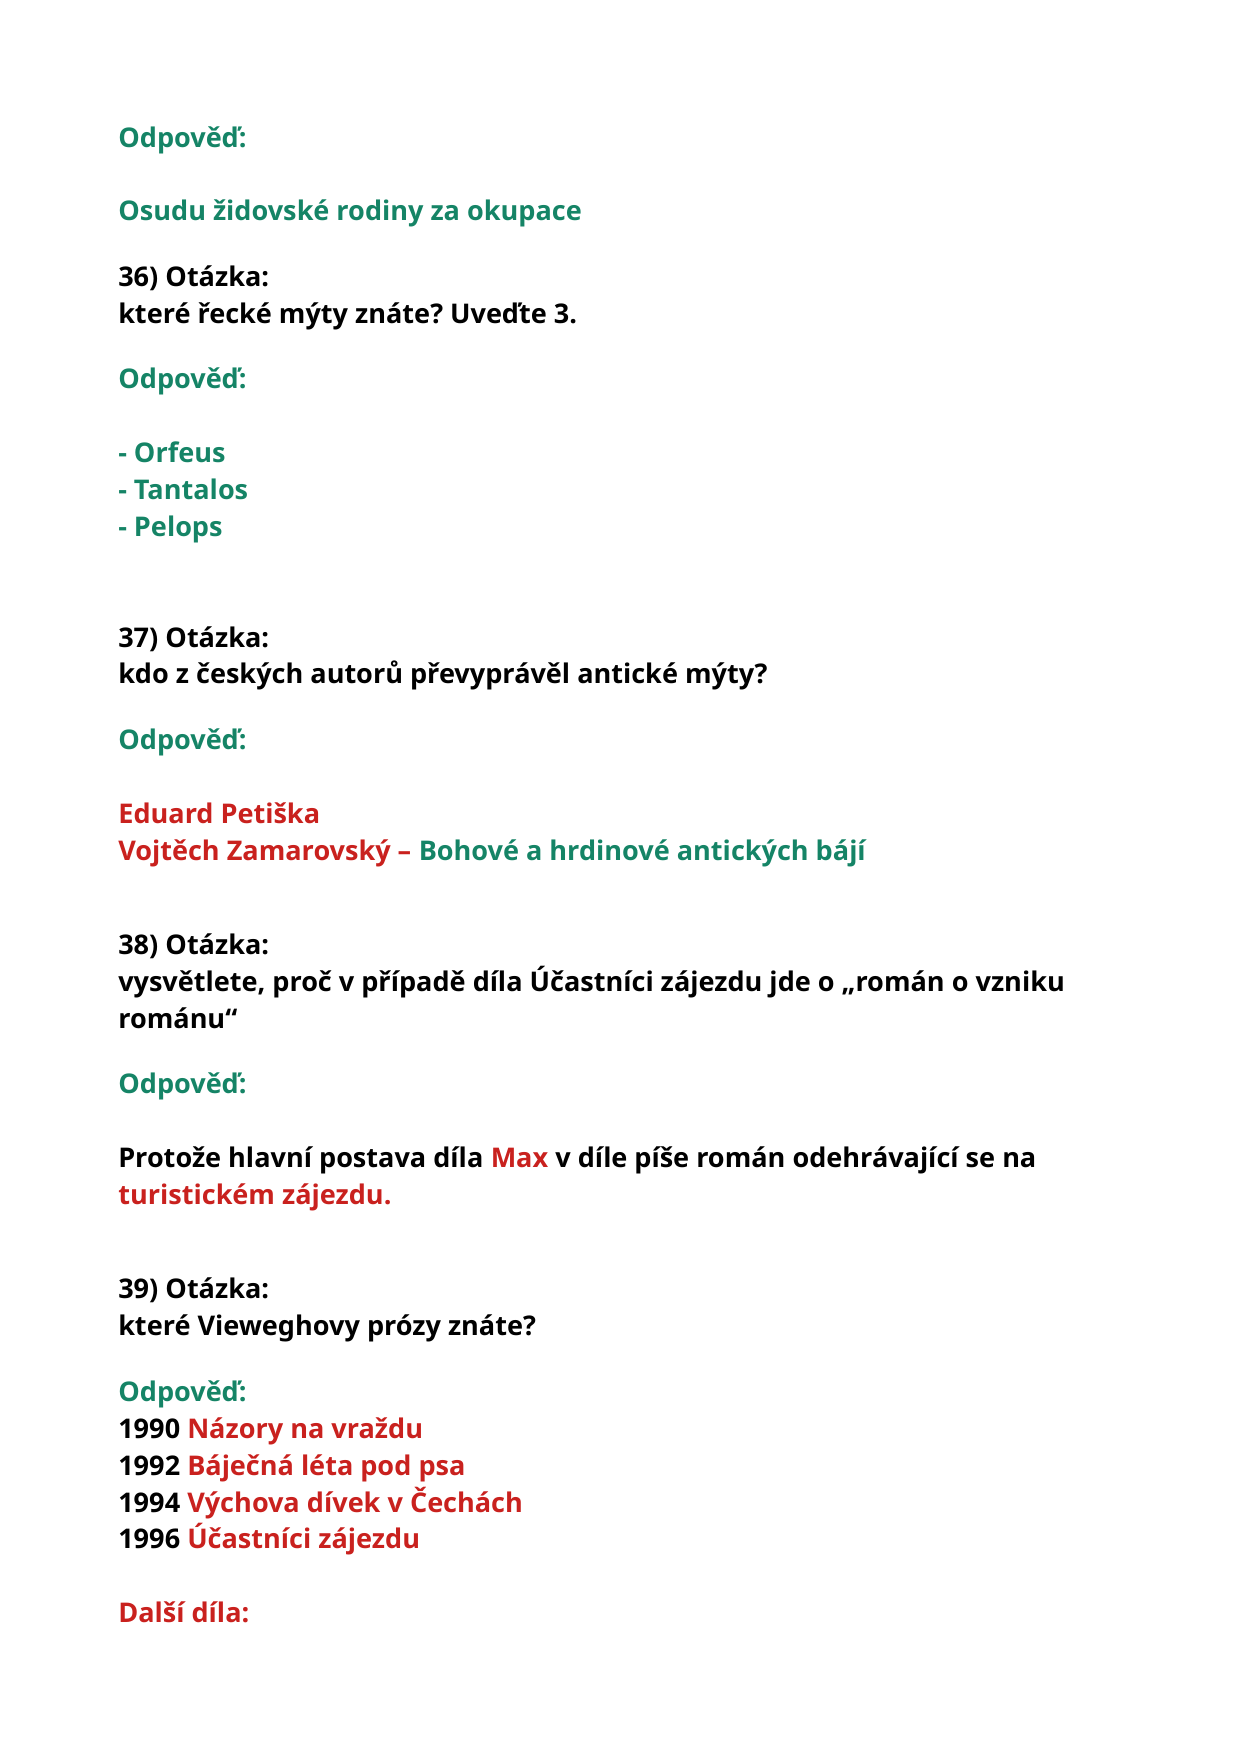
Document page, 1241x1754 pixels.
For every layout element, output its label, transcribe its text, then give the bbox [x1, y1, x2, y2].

text které Vieweghovy prózy znáte? [118, 1307, 1122, 1344]
text - Orfeus [118, 434, 1122, 471]
text Protože hlavní postava díla Max v díle píše román odehrávající se na turistickém zájezdu. [118, 1139, 1122, 1212]
text Odpověď: [118, 1372, 1122, 1409]
text Vojtěch Zamarovský – Bohové a hrdinové antických bájí [118, 831, 1122, 868]
text které řecké mýty znáte? Uveďte 3. [118, 294, 1122, 331]
text 36) Otázka: [118, 257, 1122, 294]
text Další díla: [118, 1594, 1122, 1631]
text 38) Otázka: [118, 926, 1122, 962]
text Odpověď: [118, 118, 1122, 155]
text Eduard Petiška [118, 794, 1122, 831]
text 1996 Účastníci zájezdu [118, 1520, 1122, 1557]
text vysvětlete, proč v případě díla Účastníci zájezdu jde o „román o vzniku románu“ [118, 962, 1122, 1036]
text Odpověď: [118, 721, 1122, 757]
text 39) Otázka: [118, 1270, 1122, 1307]
text Odpověď: [118, 360, 1122, 397]
text kdo z českých autorů převyprávěl antické mýty? [118, 655, 1122, 692]
text 1992 Báječná léta pod psa [118, 1446, 1122, 1483]
text - Tantalos [118, 471, 1122, 507]
text - Pelops [118, 507, 1122, 544]
text Osudu židovské rodiny za okupace [118, 192, 1122, 229]
text 1994 Výchova dívek v Čechách [118, 1483, 1122, 1520]
text 1990 Názory na vraždu [118, 1409, 1122, 1446]
text 37) Otázka: [118, 618, 1122, 655]
text Odpověď: [118, 1065, 1122, 1102]
